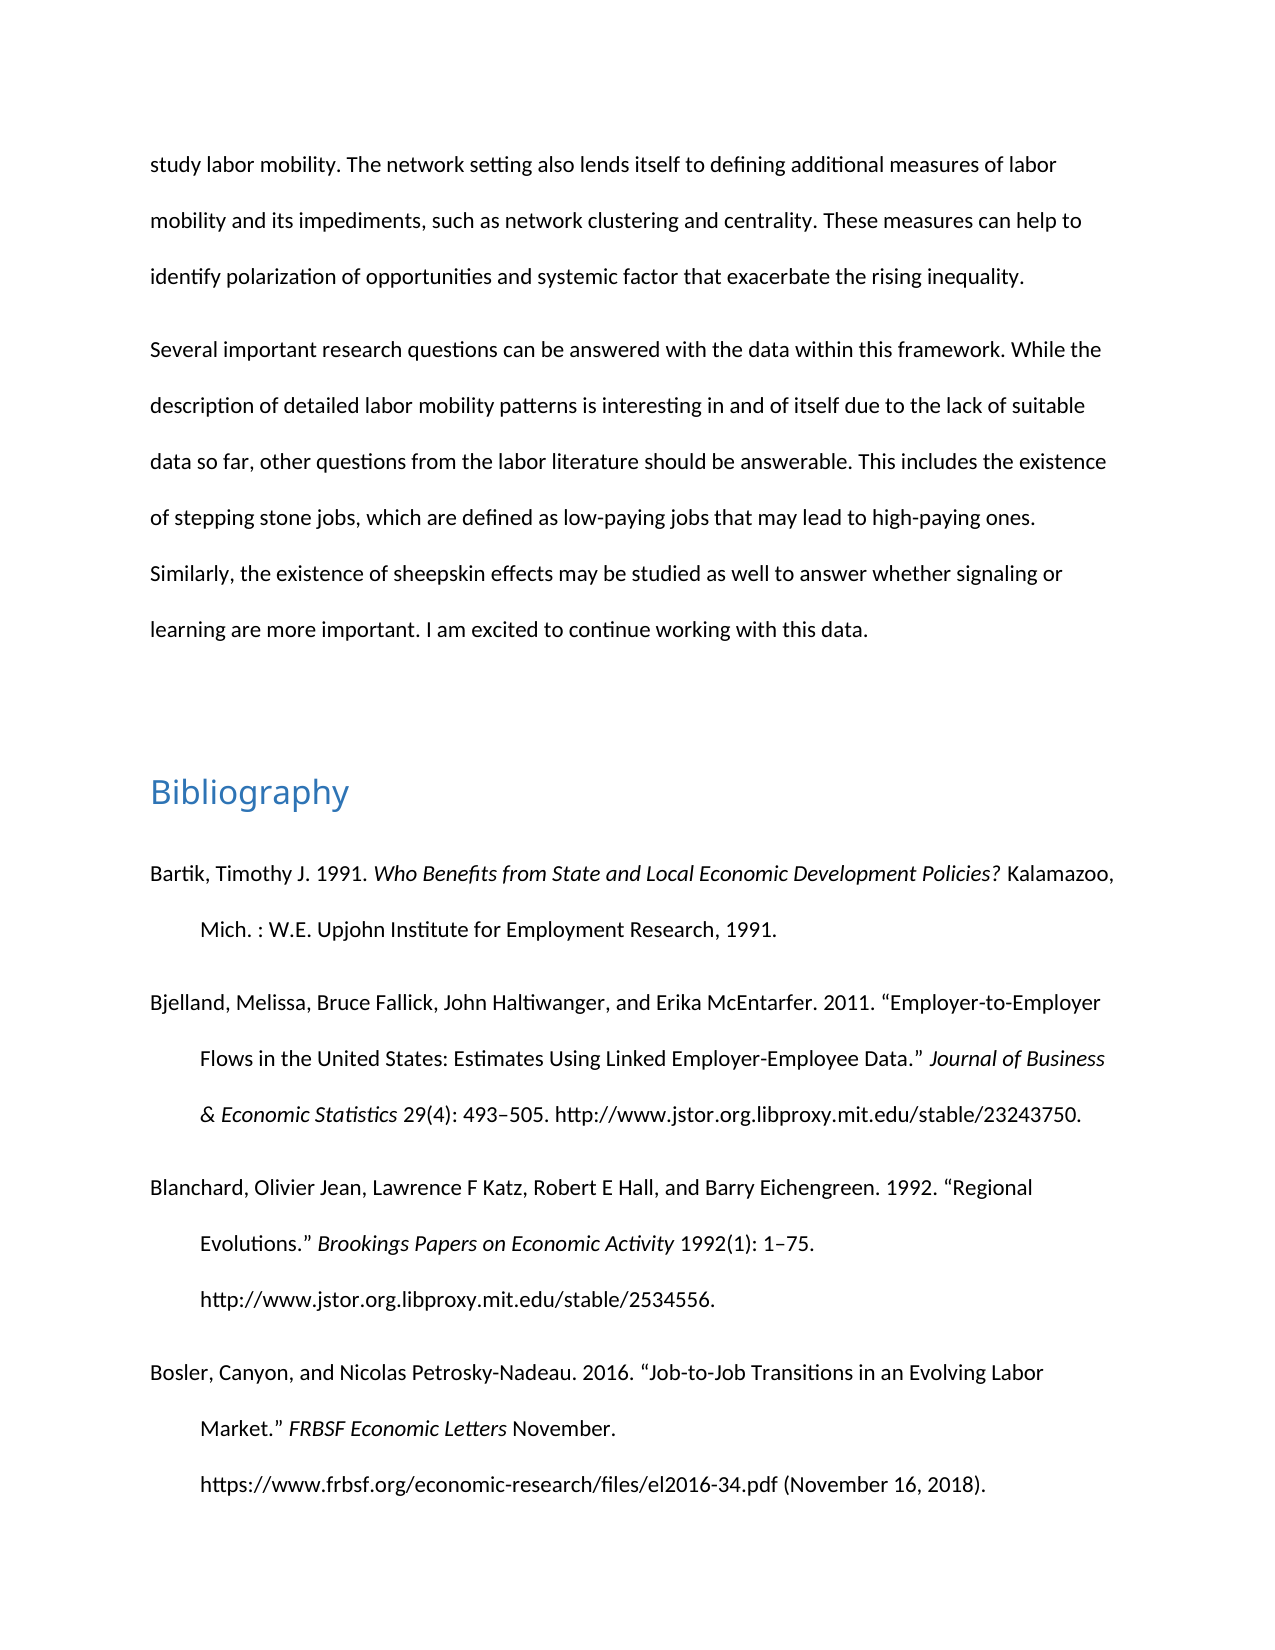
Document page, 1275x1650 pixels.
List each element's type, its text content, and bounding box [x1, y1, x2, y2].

text Blanchard, Olivier Jean, Lawrence F Katz, Robert E Hall, and Barry Eichengreen. 1992. “Regional Evolutions.” Brookings Papers on Economic Activity 1992(1): 1–75. http://www.jstor.org.libproxy.mit.edu/stable/2534556. [150, 1173, 1125, 1313]
text Bosler, Canyon, and Nicolas Petrosky-Nadeau. 2016. “Job-to-Job Transitions in an Evolving Labor Market.” FRBSF Economic Letters November. https://www.frbsf.org/economic-research/files/el2016-34.pdf (November 16, 2018). [150, 1358, 1125, 1498]
text Bjelland, Melissa, Bruce Fallick, John Haltiwanger, and Erika McEntarfer. 2011. “Employer-to-Employer Flows in the United States: Estimates Using Linked Employer-Employee Data.” Journal of Business & Economic Statistics 29(4): 493–505. http://www.jstor.org.libproxy.mit.edu/stable/23243750. [150, 988, 1125, 1128]
text Bartik, Timothy J. 1991. Who Benefits from State and Local Economic Development Policies? Kalamazoo, Mich. : W.E. Upjohn Institute for Employment Research, 1991. [150, 859, 1125, 944]
subtitle Bibliography [150, 769, 1125, 814]
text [150, 150, 1125, 290]
text Several important research questions can be answered with the data within this framework. While the description of detailed labor mobility patterns is interesting in and of itself due to the lack of suitable data so far, other questions from the labor literature should be answerable. This includes the existence of stepping stone jobs, which are defined as low-paying jobs that may lead to high-paying ones. Similarly, the existence of sheepskin effects may be studied as well to answer whether signaling or learning are more important. I am excited to continue working with this data. [150, 335, 1125, 643]
